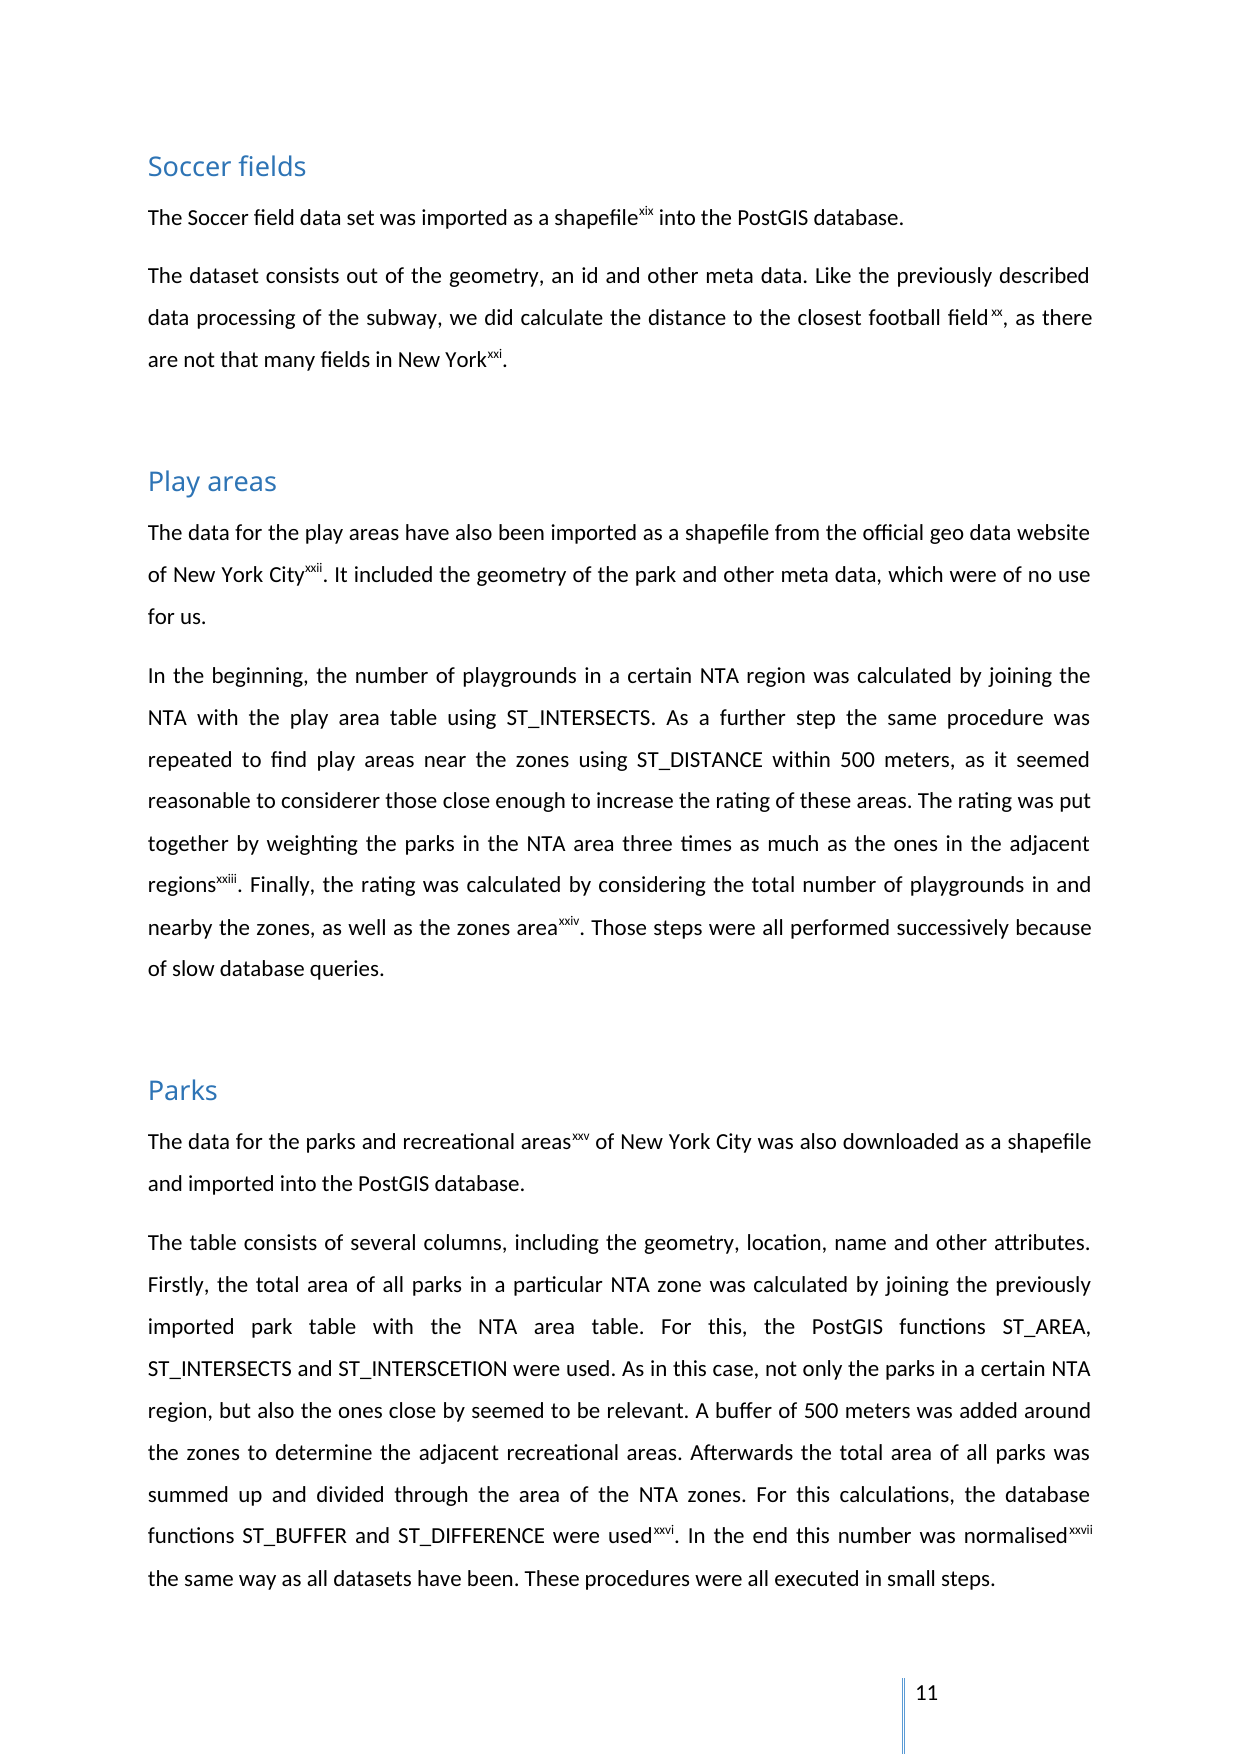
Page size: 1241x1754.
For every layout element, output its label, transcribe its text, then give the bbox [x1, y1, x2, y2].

subtitle Soccer fields [148, 148, 1093, 184]
subtitle Parks [148, 1072, 1093, 1109]
text The dataset consists out of the geometry, an id and other meta data. Like the previously described data processing of the subway, we did calculate the distance to the closest football field, as there are not that many fields in New York. [148, 262, 1093, 373]
text The data for the play areas have also been imported as a shapefile from the official geo data website of New York City. It included the geometry of the park and other meta data, which were of no use for us. [148, 518, 1093, 630]
text The Soccer field data set was imported as a shapefile into the PostGIS database. [148, 203, 1093, 231]
text The data for the parks and recreational areas of New York City was also downloaded as a shapefile and imported into the PostGIS database. [148, 1127, 1093, 1197]
text The table consists of several columns, including the geometry, location, name and other attributes. Firstly, the total area of all parks in a particular NTA zone was calculated by joining the previously imported park table with the NTA area table. For this, the PostGIS functions ST_AREA, ST_INTERSECTS and ST_INTERSCETION were used. As in this case, not only the parks in a certain NTA region, but also the ones close by seemed to be relevant. A buffer of 500 meters was added around the zones to determine the adjacent recreational areas. Afterwards the total area of all parks was summed up and divided through the area of the NTA zones. For this calculations, the database functions ST_BUFFER and ST_DIFFERENCE were used. In the end this number was normalised the same way as all datasets have been. These procedures were all executed in small steps. [148, 1228, 1093, 1592]
subtitle Play areas [148, 463, 1093, 500]
text In the beginning, the number of playgrounds in a certain NTA region was calculated by joining the NTA with the play area table using ST_INTERSECTS. As a further step the same procedure was repeated to find play areas near the zones using ST_DISTANCE within 500 meters, as it seemed reasonable to considerer those close enough to increase the rating of these areas. The rating was put together by weighting the parks in the NTA area three times as much as the ones in the adjacent regions. Finally, the rating was calculated by considering the total number of playgrounds in and nearby the zones, as well as the zones area. Those steps were all performed successively because of slow database queries. [148, 661, 1093, 983]
